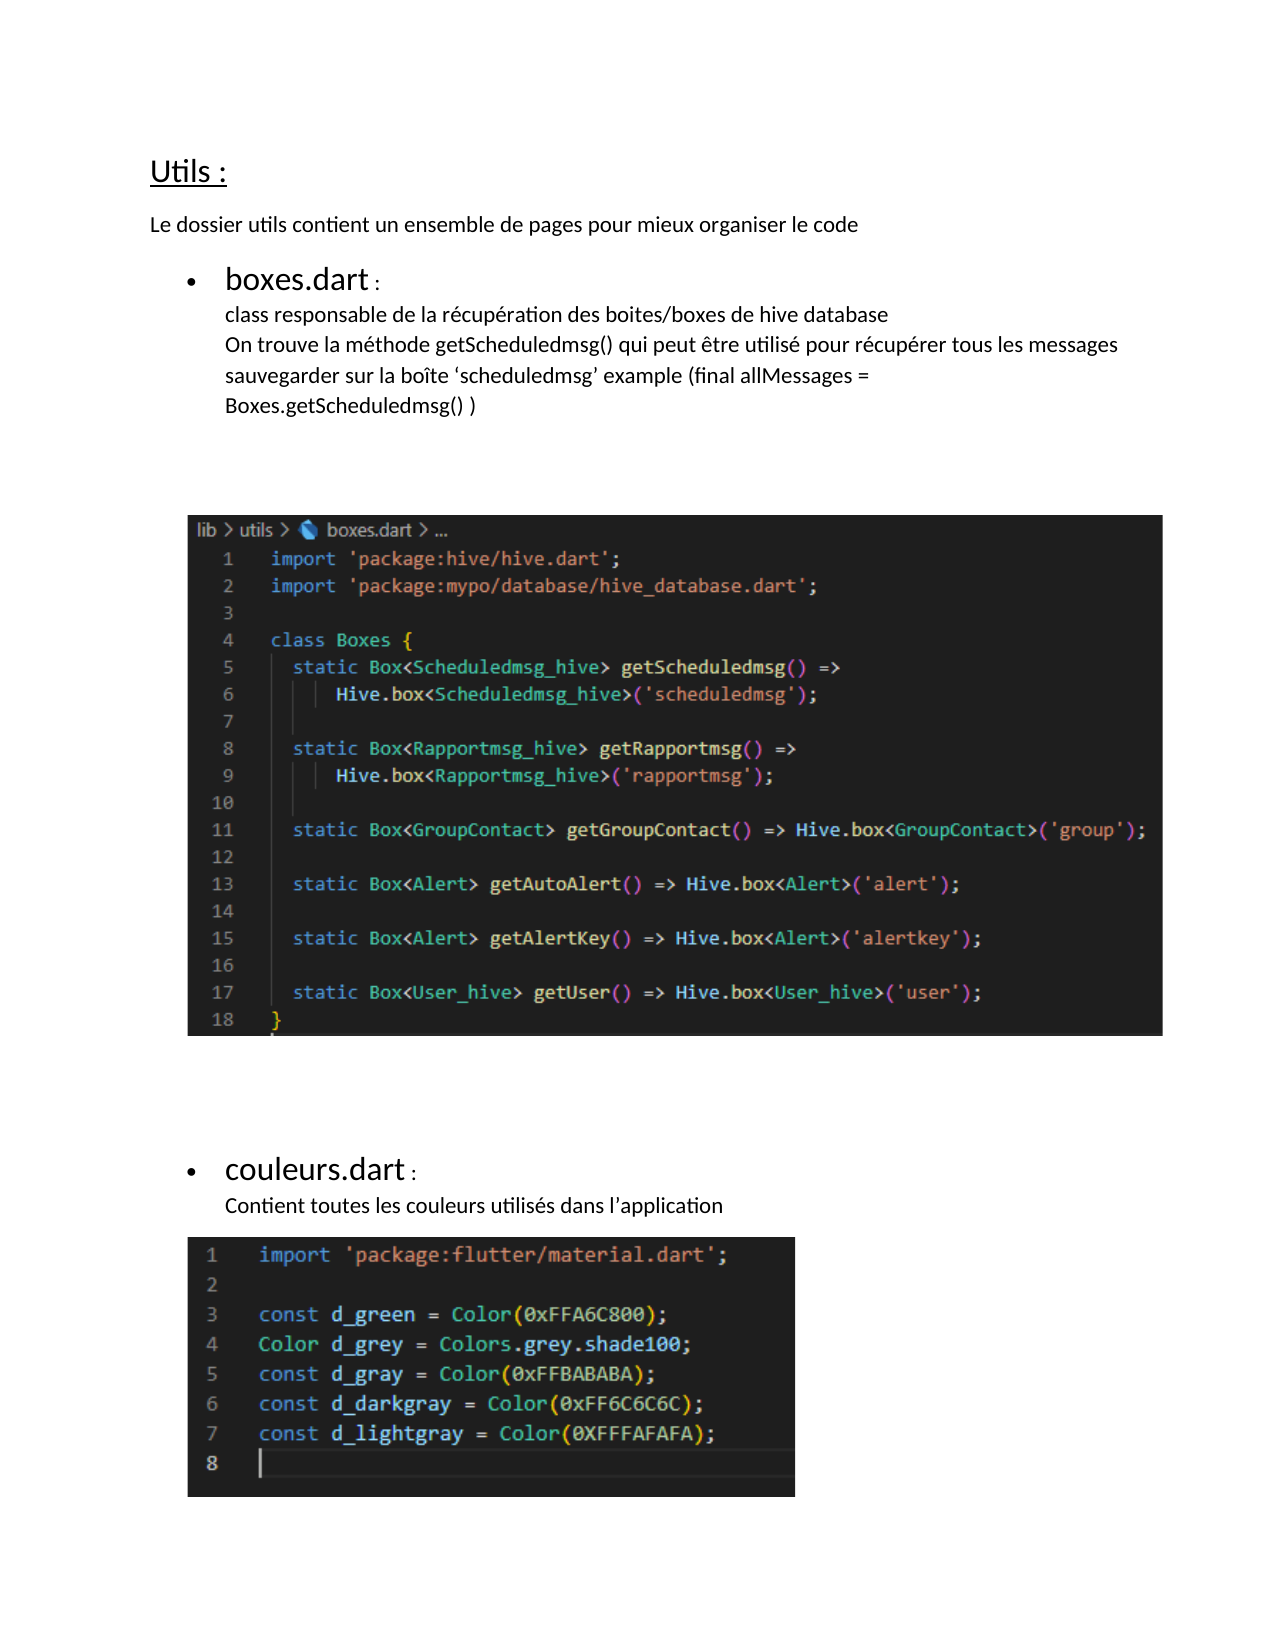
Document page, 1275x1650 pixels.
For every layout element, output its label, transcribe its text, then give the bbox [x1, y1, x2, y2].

picture [187, 515, 1163, 1036]
picture [187, 1237, 796, 1497]
list couleurs.dart : Contient toutes les couleurs utilisés dans l’application [187, 1148, 1125, 1219]
list boxes.dart : class responsable de la récupération des boites/boxes de hive database On trouve la méthode getScheduledmsg() qui peut être utilisé pour récupérer tous les messages sauvegarder sur la boîte ‘scheduledmsg’ example (final allMessages = Boxes.getScheduledmsg() ) [187, 257, 1125, 419]
text Le dossier utils contient un ensemble de pages pour mieux organiser le code [150, 211, 1125, 239]
text Utils : [150, 150, 1125, 191]
